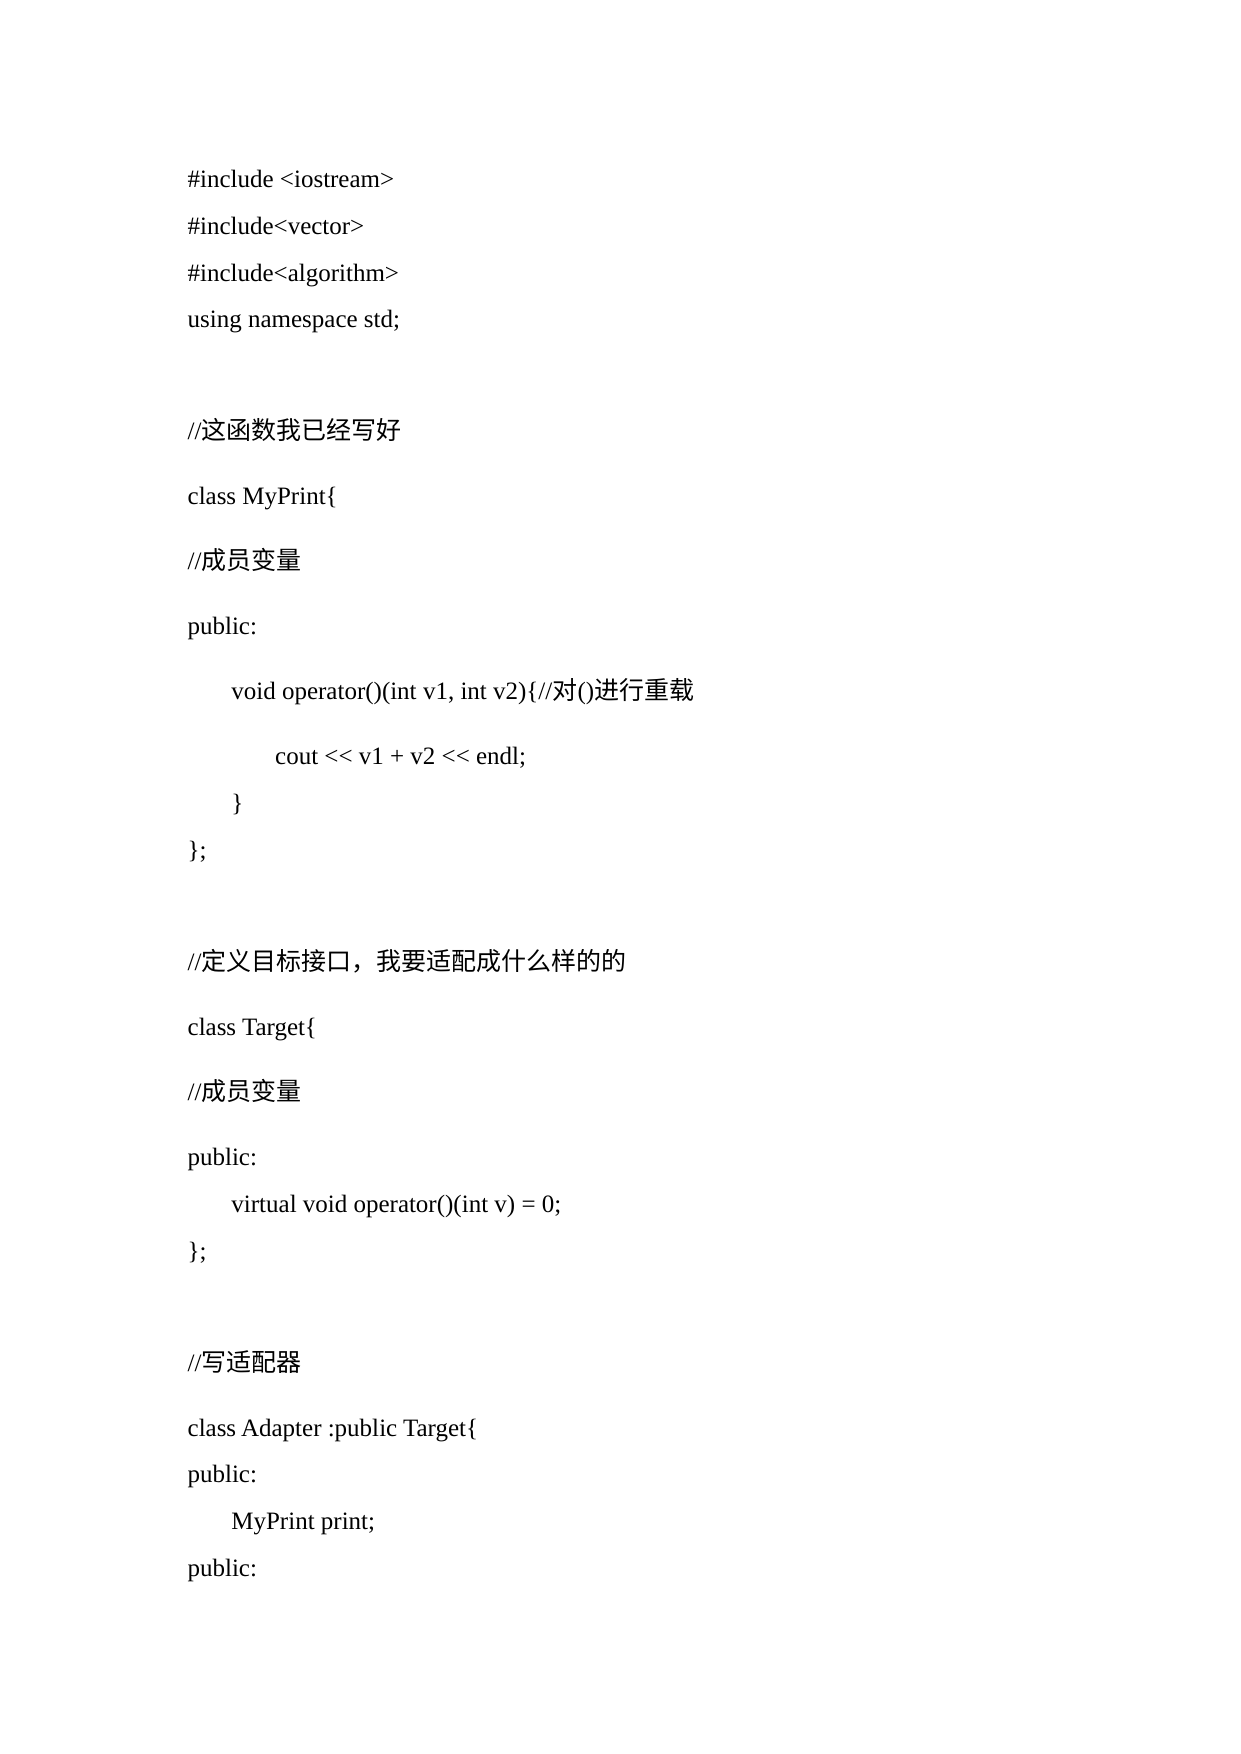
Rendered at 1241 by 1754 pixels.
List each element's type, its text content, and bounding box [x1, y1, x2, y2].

text //这函数我已经写好 [187, 396, 1053, 461]
text } [187, 786, 1053, 819]
text class Adapter :public Target{ [187, 1411, 1053, 1443]
text public: [187, 1458, 1053, 1490]
text MyPrint print; [187, 1504, 1053, 1537]
text cout << v1 + v2 << endl; [187, 739, 1053, 772]
text #include <iostream> [187, 162, 1053, 194]
text using namespace std; [187, 303, 1053, 335]
text }; [187, 1234, 1053, 1266]
text class MyPrint{ [187, 479, 1053, 512]
text public: [187, 1551, 1053, 1584]
text public: [187, 1140, 1053, 1173]
text virtual void operator()(int v) = 0; [187, 1187, 1053, 1219]
text void operator()(int v1, int v2){//对()进行重载 [187, 656, 1053, 721]
text }; [187, 833, 1053, 866]
text //成员变量 [187, 526, 1053, 591]
text //成员变量 [187, 1057, 1053, 1122]
text public: [187, 609, 1053, 642]
text class Target{ [187, 1010, 1053, 1043]
text #include<algorithm> [187, 256, 1053, 288]
text #include<vector> [187, 209, 1053, 241]
text //写适配器 [187, 1328, 1053, 1393]
text //定义目标接口，我要适配成什么样的的 [187, 927, 1053, 992]
